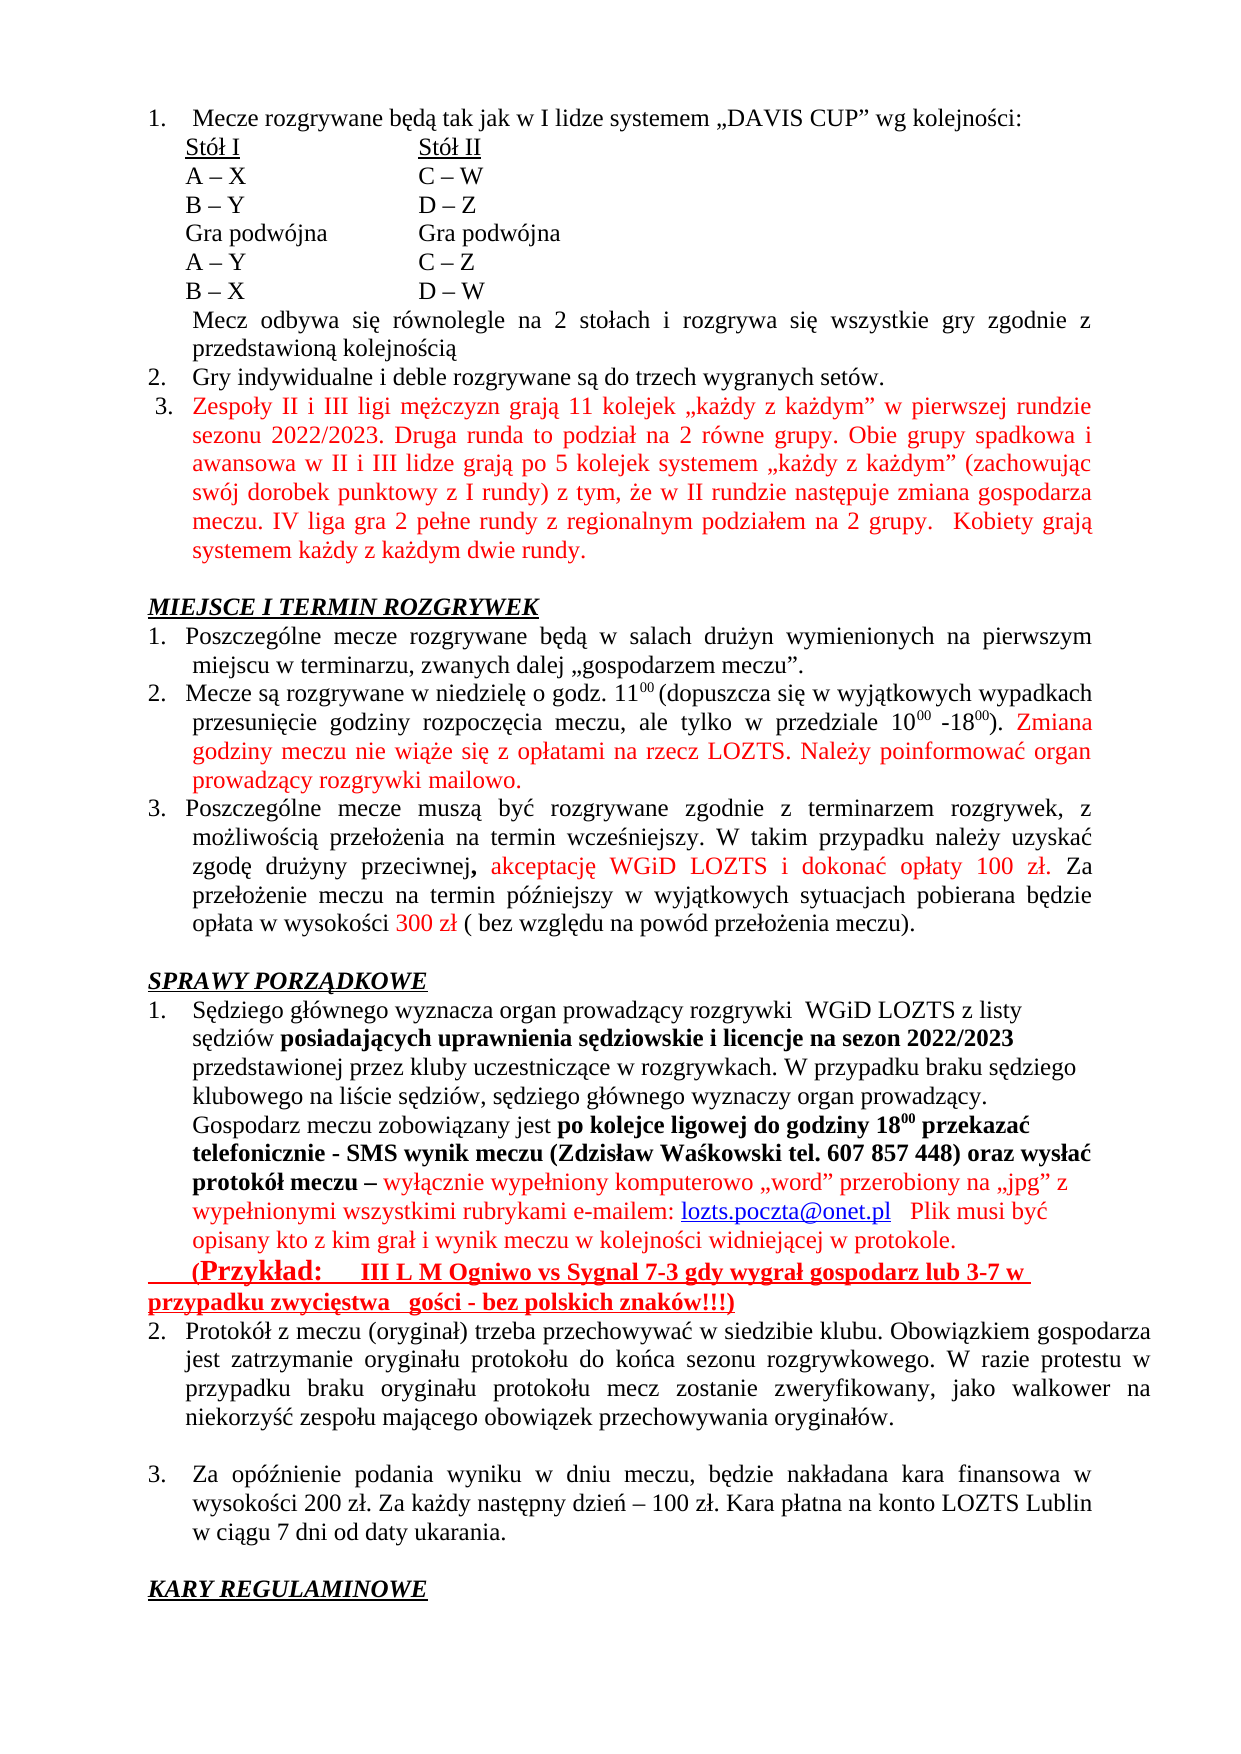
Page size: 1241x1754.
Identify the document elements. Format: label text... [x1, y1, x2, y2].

table_cell Gra podwójna [407, 219, 640, 247]
table_cell Gra podwójna [174, 219, 407, 247]
list Mecze rozgrywane będą tak jak w I lidze systemem „DAVIS CUP” wg kolejności: [148, 103, 1093, 132]
table_cell B – Y [174, 190, 407, 218]
text KARY REGULAMINOWE [148, 1574, 1093, 1603]
table_header Stół I [174, 132, 407, 161]
list Gry indywidualne i deble rozgrywane są do trzech wygranych setów. [148, 362, 1093, 391]
list Mecze są rozgrywane w niedzielę o godz. 1100 (dopuszcza się w wyjątkowych wypadkach przesunięcie godziny rozpoczęcia meczu, ale tylko w przedziale 1000 -1800). Zmiana godziny meczu nie wiąże się z opłatami na rzecz LOZTS. Należy poinformować organ prowadzący rozgrywki mailowo. [148, 678, 1093, 793]
table_header Stół II [407, 132, 640, 161]
table_cell D – W [407, 276, 640, 305]
subtitle SPRAWY PORZĄDKOWE [148, 966, 1093, 995]
table_cell C – W [407, 161, 640, 190]
text (Przykład: III L M Ogniwo vs Sygnal 7-3 gdy wygrał gospodarz lub 3-7 w przypadku zwycięstwa gości - bez polskich znaków!!!) [148, 1253, 1093, 1316]
table_cell B – X [174, 276, 407, 305]
list Protokół z meczu (oryginał) trzeba przechowywać w siedzibie klubu. Obowiązkiem gospodarza jest zatrzymanie oryginału protokołu do końca sezonu rozgrywkowego. W razie protestu w przypadku braku oryginału protokołu mecz zostanie zweryfikowany, jako walkower na niekorzyść zespołu mającego obowiązek przechowywania oryginałów. [148, 1316, 1152, 1431]
table_cell D – Z [407, 190, 640, 218]
list Za opóźnienie podania wyniku w dniu meczu, będzie nakładana kara finansowa w wysokości 200 zł. Za każdy następny dzień – 100 zł. Kara płatna na konto LOZTS Lublin w ciągu 7 dni od daty ukarania. [148, 1459, 1093, 1546]
list Poszczególne mecze muszą być rozgrywane zgodnie z terminarzem rozgrywek, z możliwością przełożenia na termin wcześniejszy. W takim przypadku należy uzyskać zgodę drużyny przeciwnej, akceptację WGiD LOZTS i dokonać opłaty 100 zł. Za przełożenie meczu na termin późniejszy w wyjątkowych sytuacjach pobierana będzie opłata w wysokości 300 zł ( bez względu na powód przełożenia meczu). [148, 793, 1093, 937]
list Poszczególne mecze rozgrywane będą w salach drużyn wymienionych na pierwszym miejscu w terminarzu, zwanych dalej „gospodarzem meczu”. [148, 621, 1093, 678]
table_cell A – X [174, 161, 407, 190]
table_cell C – Z [407, 247, 640, 276]
list Zespoły II i III ligi mężczyzn grają 11 kolejek „każdy z każdym” w pierwszej rundzie sezonu 2022/2023. Druga runda to podział na 2 równe grupy. Obie grupy spadkowa i awansowa w II i III lidze grają po 5 kolejek systemem „każdy z każdym” (zachowując swój dorobek punktowy z I rundy) z tym, że w II rundzie następuje zmiana gospodarza meczu. IV liga gra 2 pełne rundy z regionalnym podziałem na 2 grupy. Kobiety grają systemem każdy z każdym dwie rundy. [154, 391, 1093, 563]
table_cell A – Y [174, 247, 407, 276]
list Sędziego głównego wyznacza organ prowadzący rozgrywki WGiD LOZTS z listy sędziów posiadających uprawnienia sędziowskie i licencje na sezon 2022/2023 przedstawionej przez kluby uczestniczące w rozgrywkach. W przypadku braku sędziego klubowego na liście sędziów, sędziego głównego wyznaczy organ prowadzący. Gospodarz meczu zobowiązany jest po kolejce ligowej do godziny 1800 przekazać telefonicznie - SMS wynik meczu (Zdzisław Waśkowski tel. 607 857 448) oraz wysłać protokół meczu – wyłącznie wypełniony komputerowo „word” przerobiony na „jpg” z wypełnionymi wszystkimi rubrykami e-mailem: lozts.poczta@onet.pl Plik musi być opisany kto z kim grał i wynik meczu w kolejności widniejącej w protokole. [148, 995, 1093, 1253]
text Mecz odbywa się równolegle na 2 stołach i rozgrywa się wszystkie gry zgodnie z przedstawioną kolejnością [192, 305, 1093, 362]
text MIEJSCE I TERMIN ROZGRYWEK [148, 592, 1093, 621]
